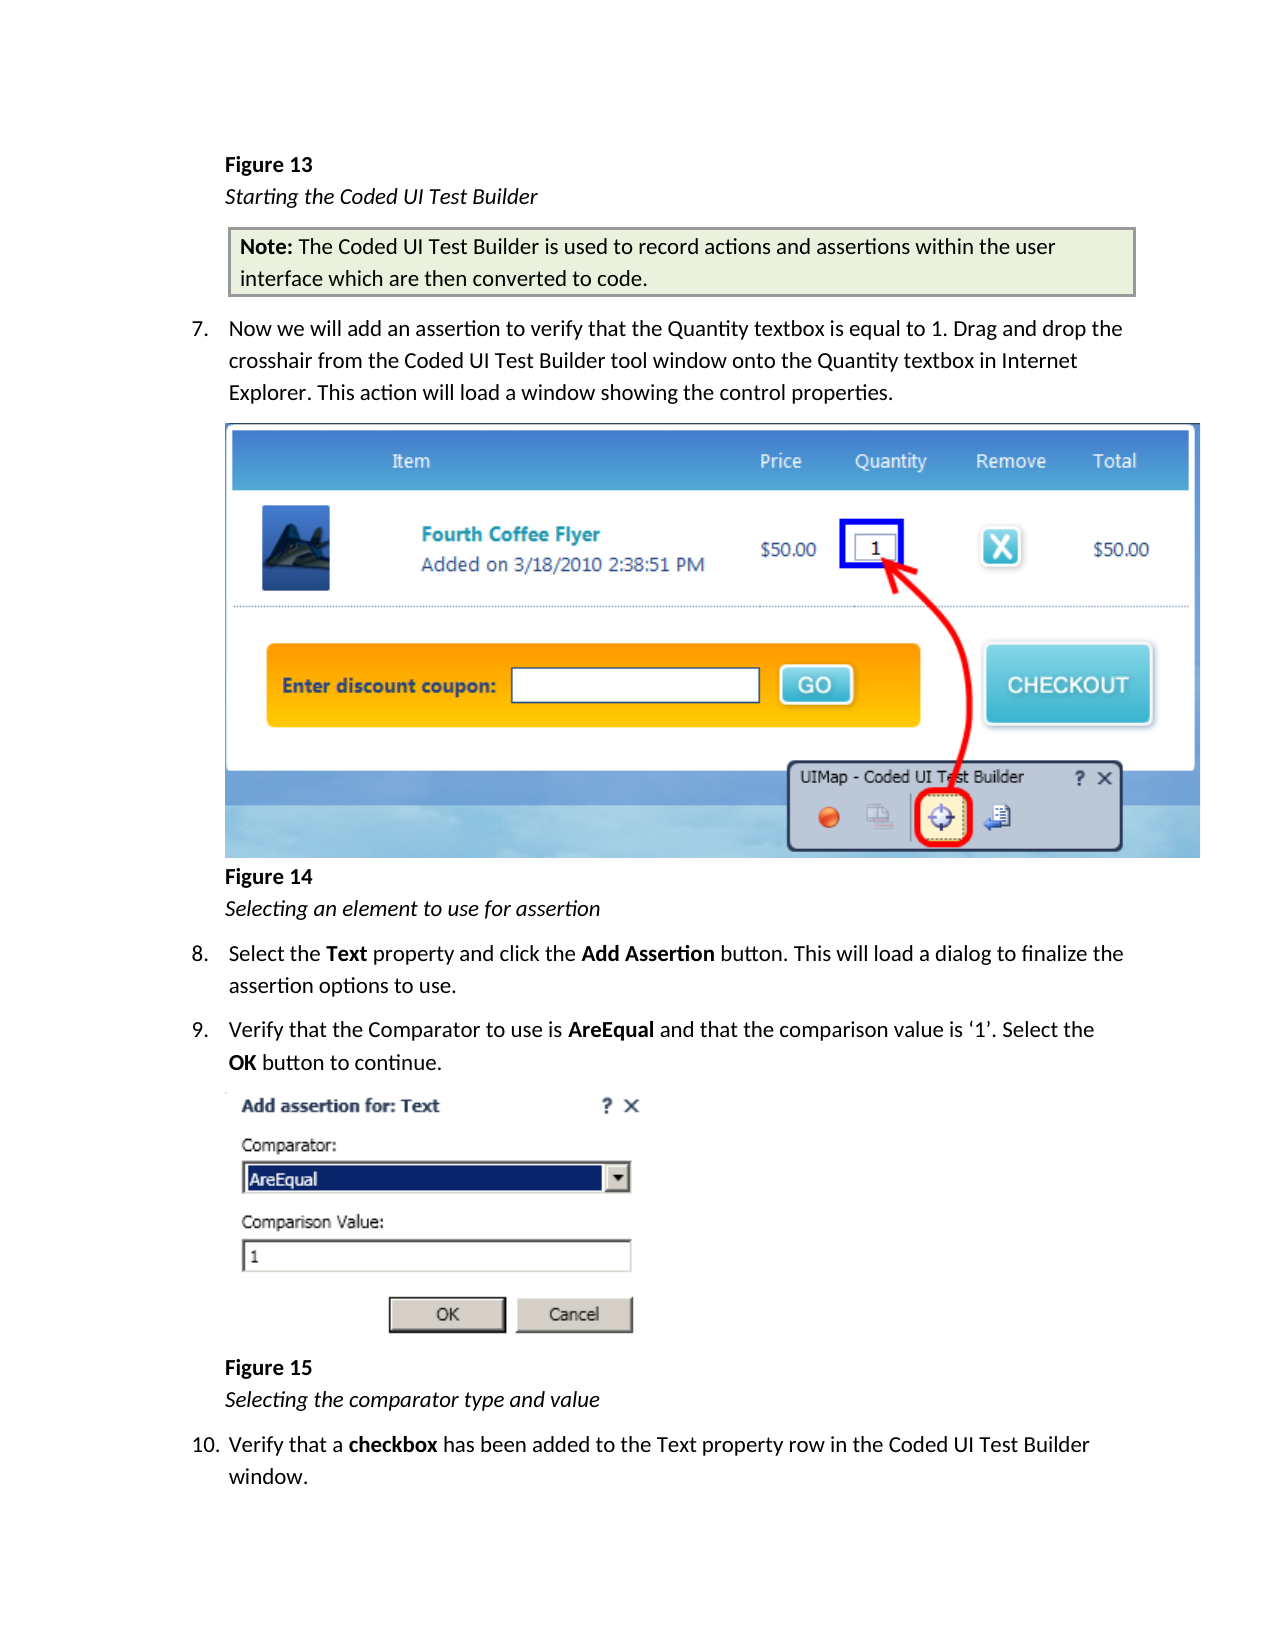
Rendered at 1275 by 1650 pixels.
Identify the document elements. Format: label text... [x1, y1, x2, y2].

list Verify that a checkbox has been added to the Text property row in the Coded UI Test Builder window. [191, 1430, 1125, 1490]
text Figure 14 [225, 862, 1125, 890]
picture [225, 1092, 649, 1349]
list Verify that the Comparator to use is AreEqual and that the comparison value is ‘1’. Select the OK button to continue. [191, 1016, 1125, 1076]
text Selecting an element to use for assertion [225, 894, 1125, 922]
text Selecting the comparator type and value [225, 1385, 1125, 1413]
list Select the Text property and click the Add Assertion button. This will load a dialog to finalize the assertion options to use. [191, 939, 1125, 999]
text Figure 13 [225, 150, 1125, 178]
picture [225, 423, 1200, 858]
text Starting the Coded UI Test Builder [225, 182, 1125, 210]
text Note: The Coded UI Test Builder is used to record actions and assertions within the user interface which are then converted to code. [231, 230, 1133, 294]
text Figure 15 [225, 1353, 1125, 1381]
list Now we will add an assertion to verify that the Quantity textbox is equal to 1. Drag and drop the crosshair from the Coded UI Test Builder tool window onto the Quantity textbox in Internet Explorer. This action will load a window showing the control properties. [191, 314, 1125, 407]
